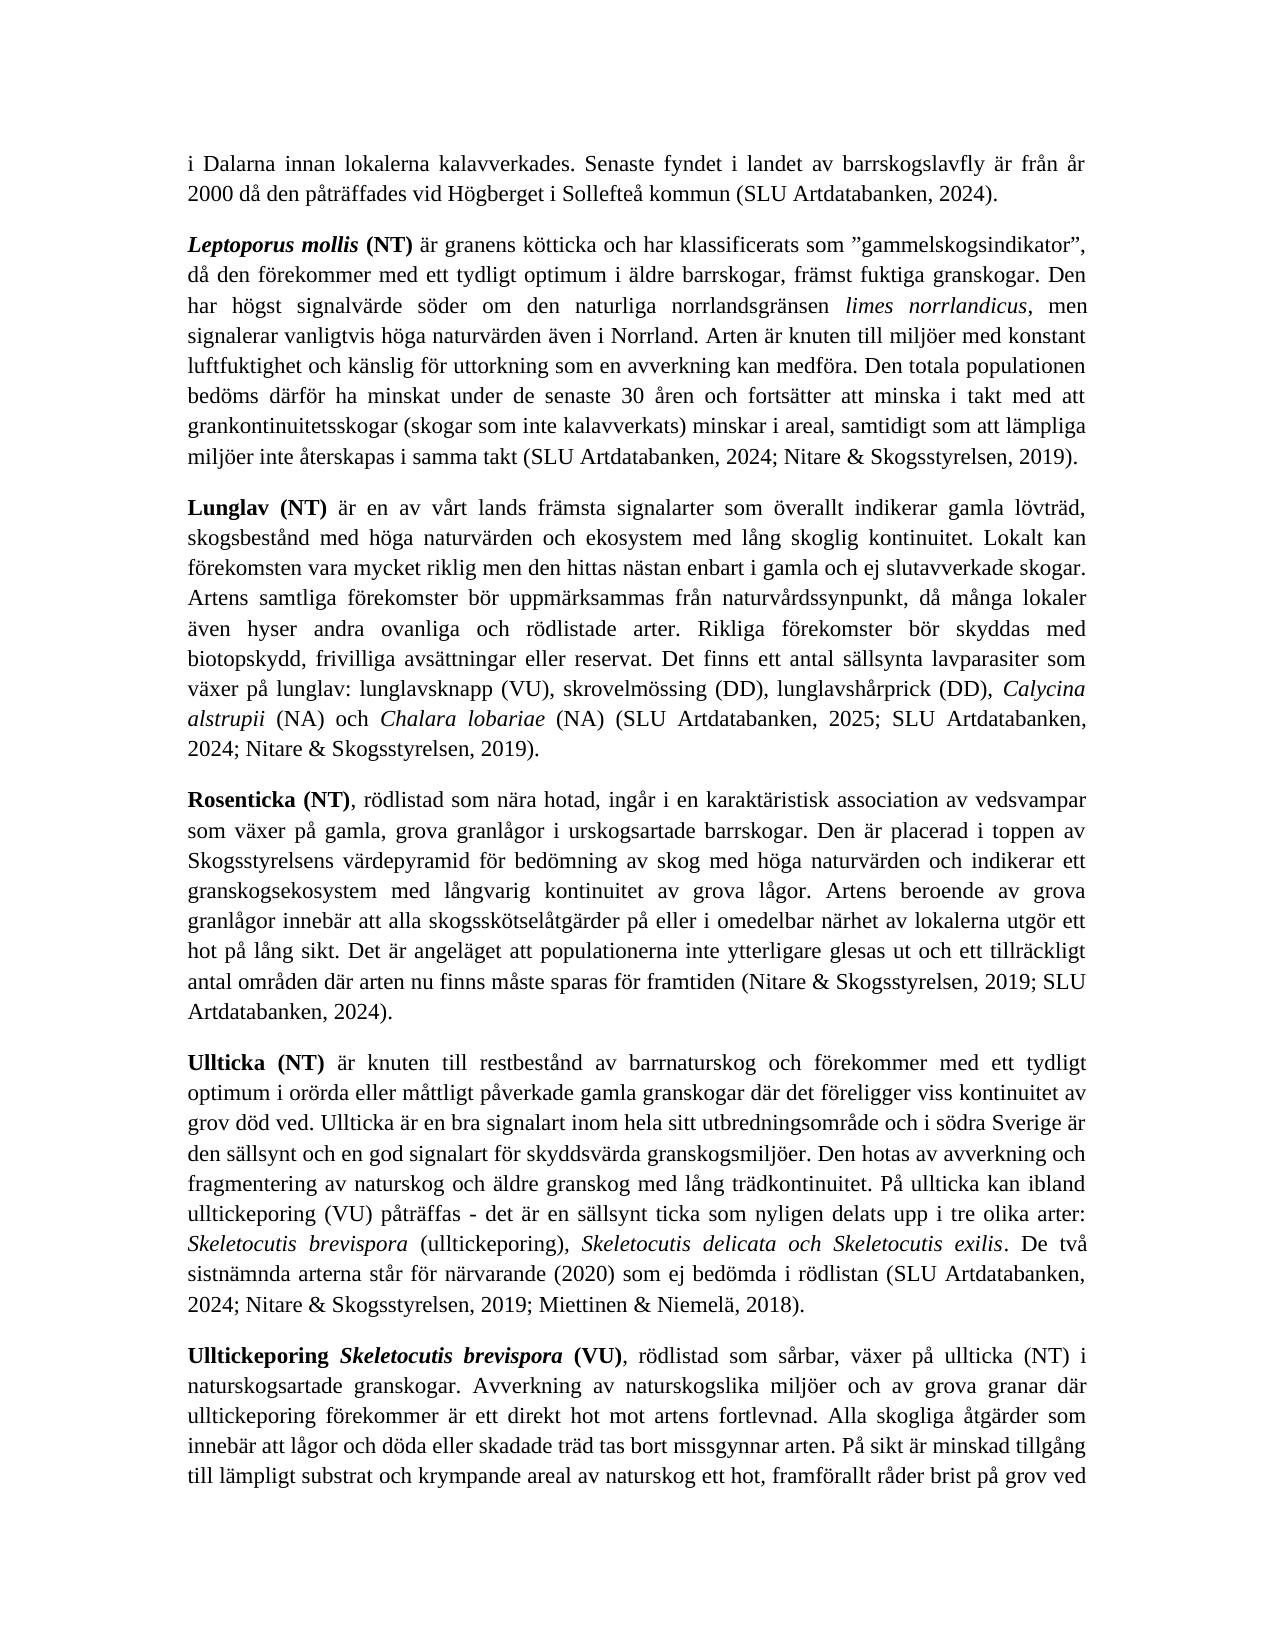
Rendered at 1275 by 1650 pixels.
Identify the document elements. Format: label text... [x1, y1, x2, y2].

text Lunglav (NT) är en av vårt lands främsta signalarter som överallt indikerar gamla lövträd, skogsbestånd med höga naturvärden och ekosystem med lång skoglig kontinuitet. Lokalt kan förekomsten vara mycket riklig men den hittas nästan enbart i gamla och ej slutavverkade skogar. Artens samtliga förekomster bör uppmärksammas från naturvårdssynpunkt, då många lokaler även hyser andra ovanliga och rödlistade arter. Rikliga förekomster bör skyddas med biotopskydd, frivilliga avsättningar eller reservat. Det finns ett antal sällsynta lavparasiter som växer på lunglav: lunglavsknapp (VU), skrovelmössing (DD), lunglavshårprick (DD), Calycina alstrupii (NA) och Chalara lobariae (NA) (SLU Artdatabanken, 2025; SLU Artdatabanken, 2024; Nitare & Skogsstyrelsen, 2019). [187, 494, 1087, 762]
text Leptoporus mollis (NT) är granens kötticka och har klassificerats som ”gammelskogsindikator”, då den förekommer med ett tydligt optimum i äldre barrskogar, främst fuktiga granskogar. Den har högst signalvärde söder om den naturliga norrlandsgränsen limes norrlandicus, men signalerar vanligtvis höga naturvärden även i Norrland. Arten är knuten till miljöer med konstant luftfuktighet och känslig för uttorkning som en avverkning kan medföra. Den totala populationen bedöms därför ha minskat under de senaste 30 åren och fortsätter att minska i takt med att grankontinuitetsskogar (skogar som inte kalavverkats) minskar i areal, samtidigt som att lämpliga miljöer inte återskapas i samma takt (SLU Artdatabanken, 2024; Nitare & Skogsstyrelsen, 2019). [187, 231, 1087, 469]
text Ullticka (NT) är knuten till restbestånd av barrnaturskog och förekommer med ett tydligt optimum i orörda eller måttligt påverkade gamla granskogar där det föreligger viss kontinuitet av grov död ved. Ullticka är en bra signalart inom hela sitt utbredningsområde och i södra Sverige är den sällsynt och en god signalart för skyddsvärda granskogsmiljöer. Den hotas av avverkning och fragmentering av naturskog och äldre granskog med lång trädkontinuitet. På ullticka kan ibland ulltickeporing (VU) påträffas - det är en sällsynt ticka som nyligen delats upp i tre olika arter: Skeletocutis brevispora (ulltickeporing), Skeletocutis delicata och Skeletocutis exilis. De två sistnämnda arterna står för närvarande (2020) som ej bedömda i rödlistan (SLU Artdatabanken, 2024; Nitare & Skogsstyrelsen, 2019; Miettinen & Niemelä, 2018). [187, 1049, 1087, 1317]
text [187, 150, 1087, 207]
text Rosenticka (NT), rödlistad som nära hotad, ingår i en karaktäristisk association av vedsvampar som växer på gamla, grova granlågor i urskogsartade barrskogar. Den är placerad i toppen av Skogsstyrelsens värdepyramid för bedömning av skog med höga naturvärden och indikerar ett granskogsekosystem med långvarig kontinuitet av grova lågor. Artens beroende av grova granlågor innebär att alla skogsskötselåtgärder på eller i omedelbar närhet av lokalerna utgör ett hot på lång sikt. Det är angeläget att populationerna inte ytterligare glesas ut och ett tillräckligt antal områden där arten nu finns måste sparas för framtiden (Nitare & Skogsstyrelsen, 2019; SLU Artdatabanken, 2024). [187, 786, 1087, 1024]
